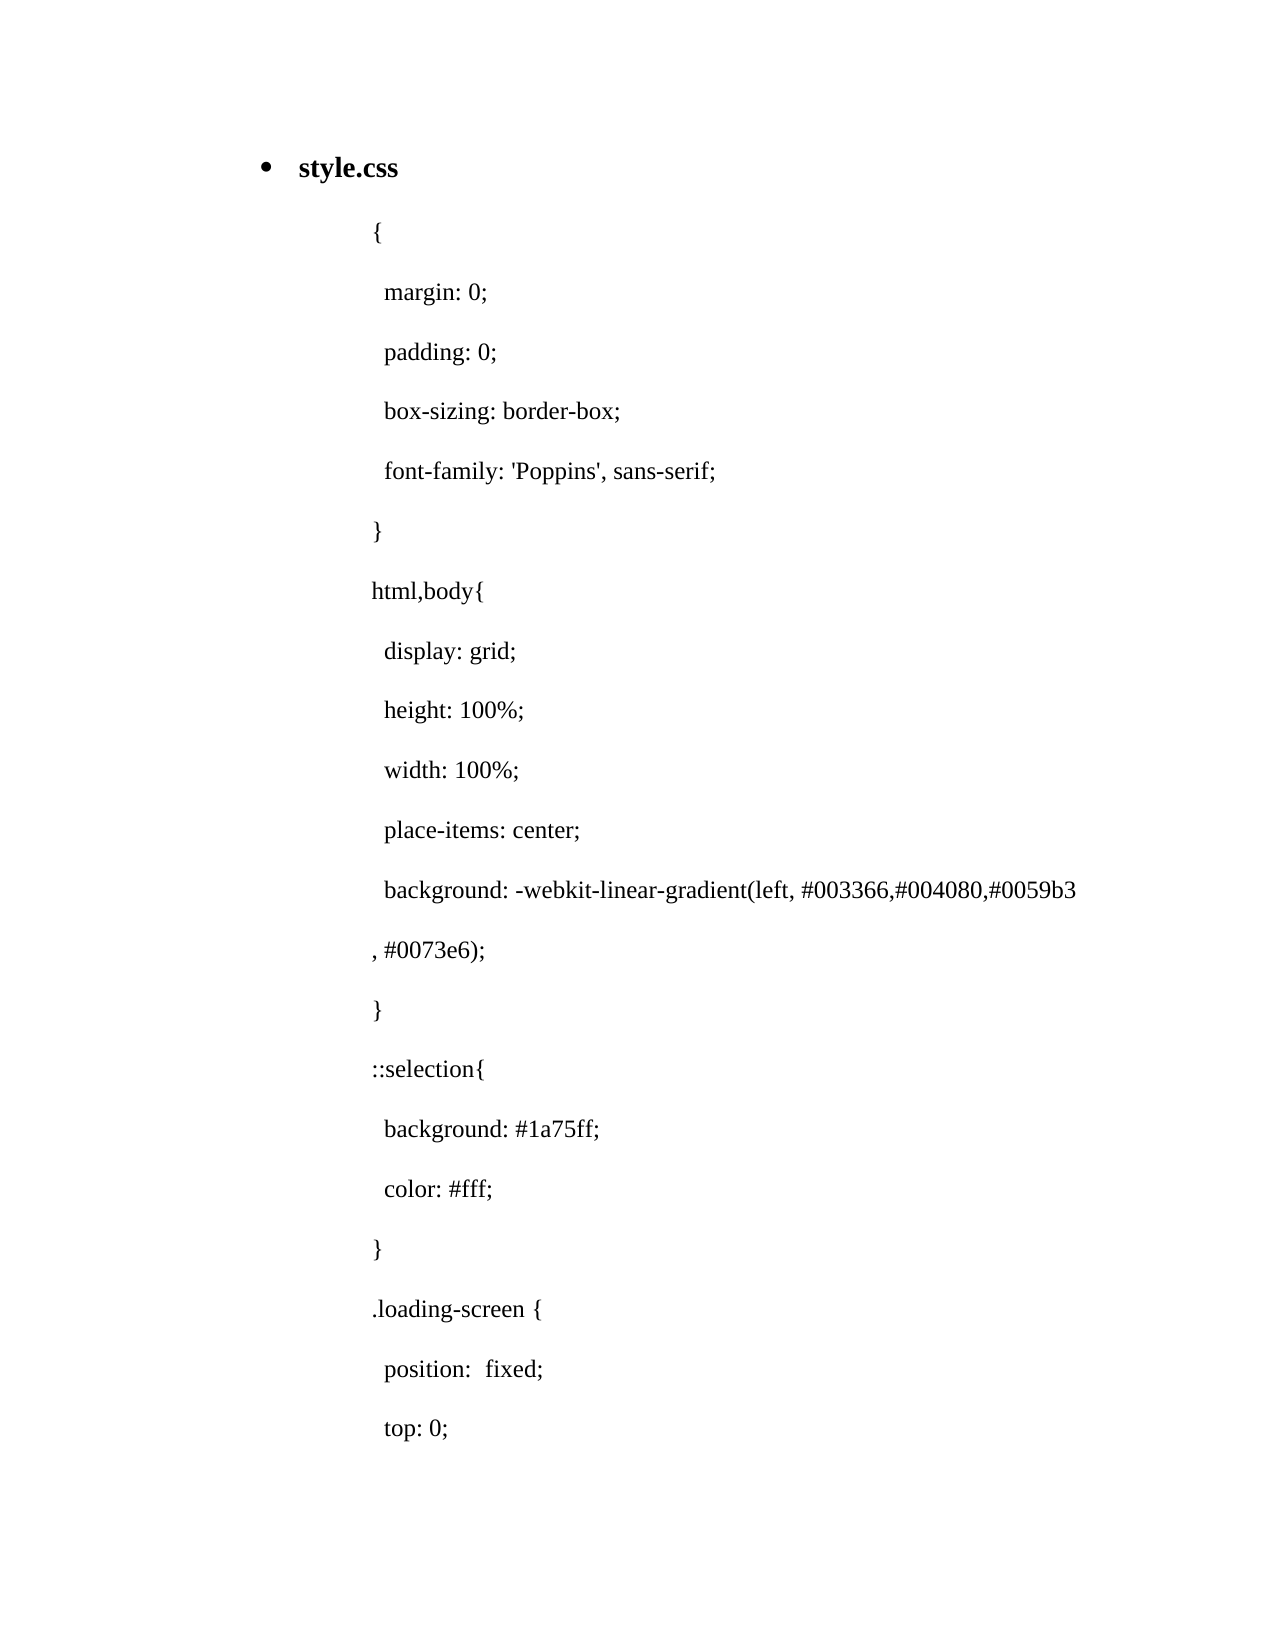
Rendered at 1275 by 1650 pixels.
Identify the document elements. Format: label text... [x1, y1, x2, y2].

subtitle style.css [261, 150, 1108, 183]
text } [371, 995, 1108, 1023]
text } [371, 516, 1108, 545]
text padding: 0; [384, 337, 1108, 365]
text } [371, 1234, 1108, 1263]
text margin: 0; [384, 277, 1108, 305]
text place-items: center; [384, 815, 1108, 844]
text ::selection{ background: #1a75ff; color: #fff; [371, 1054, 600, 1203]
text { [371, 217, 1108, 246]
text background: -webkit-linear-gradient(left, #003366,#004080,#0059b3 [384, 875, 1108, 904]
text box-sizing: border-box; [384, 396, 1108, 425]
text width: 100%; [384, 756, 1108, 784]
text html,body{ display: grid; height: 100%; [371, 576, 550, 724]
text font-family: 'Poppins', sans-serif; [384, 456, 1108, 485]
text .loading-screen { position: fixed; top: 0; [371, 1294, 543, 1442]
text , #0073e6); [371, 935, 1108, 964]
